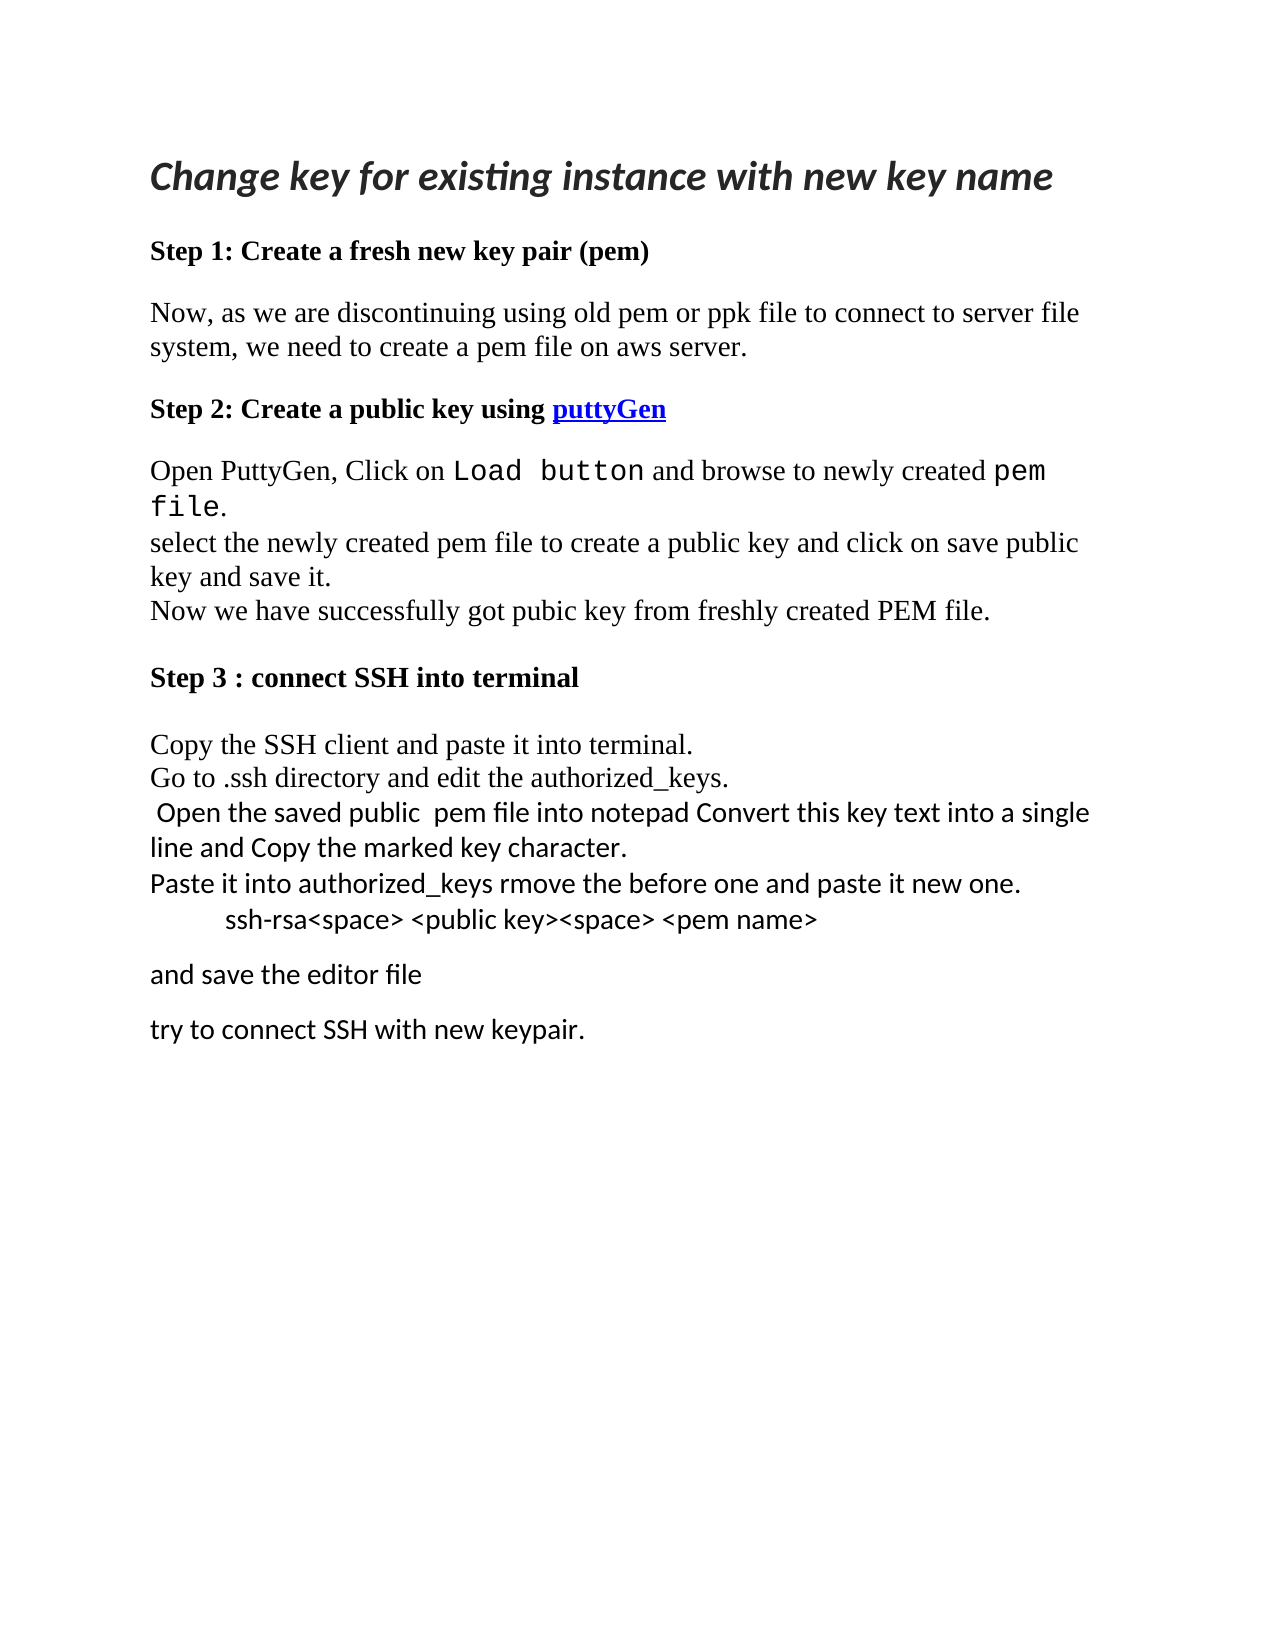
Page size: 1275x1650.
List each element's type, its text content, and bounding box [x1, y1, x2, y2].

text Paste it into authorized_keys rmove the before one and paste it new one. [150, 865, 1125, 901]
text select the newly created pem file to create a public key and click on save public key and save it. [150, 526, 1125, 593]
text and save the editor file [150, 956, 1125, 991]
text Change key for existing instance with new key name [150, 150, 1125, 201]
text Step 2: Create a public key using puttyGen [150, 392, 1125, 424]
text Go to .ssh directory and edit the authorized_keys. [150, 760, 1125, 794]
text Now we have successfully got pubic key from freshly created PEM file. [150, 593, 1125, 626]
text Open PuttyGen, Click on Load button and browse to newly created pem file. [150, 453, 1125, 526]
text ssh-rsa<space> <public key><space> <pem name> [150, 901, 1125, 936]
text Copy the SSH client and paste it into terminal. [150, 727, 1125, 760]
text Step 3 : connect SSH into terminal [150, 660, 1125, 693]
text Open the saved public pem file into notepad Convert this key text into a single line and Copy the marked key character. [150, 794, 1125, 865]
text try to connect SSH with new keypair. [150, 1011, 1125, 1047]
text Step 1: Create a fresh new key pair (pem) [150, 234, 1125, 266]
text Now, as we are discontinuing using old pem or ppk file to connect to server file system, we need to create a pem file on aws server. [150, 296, 1125, 363]
